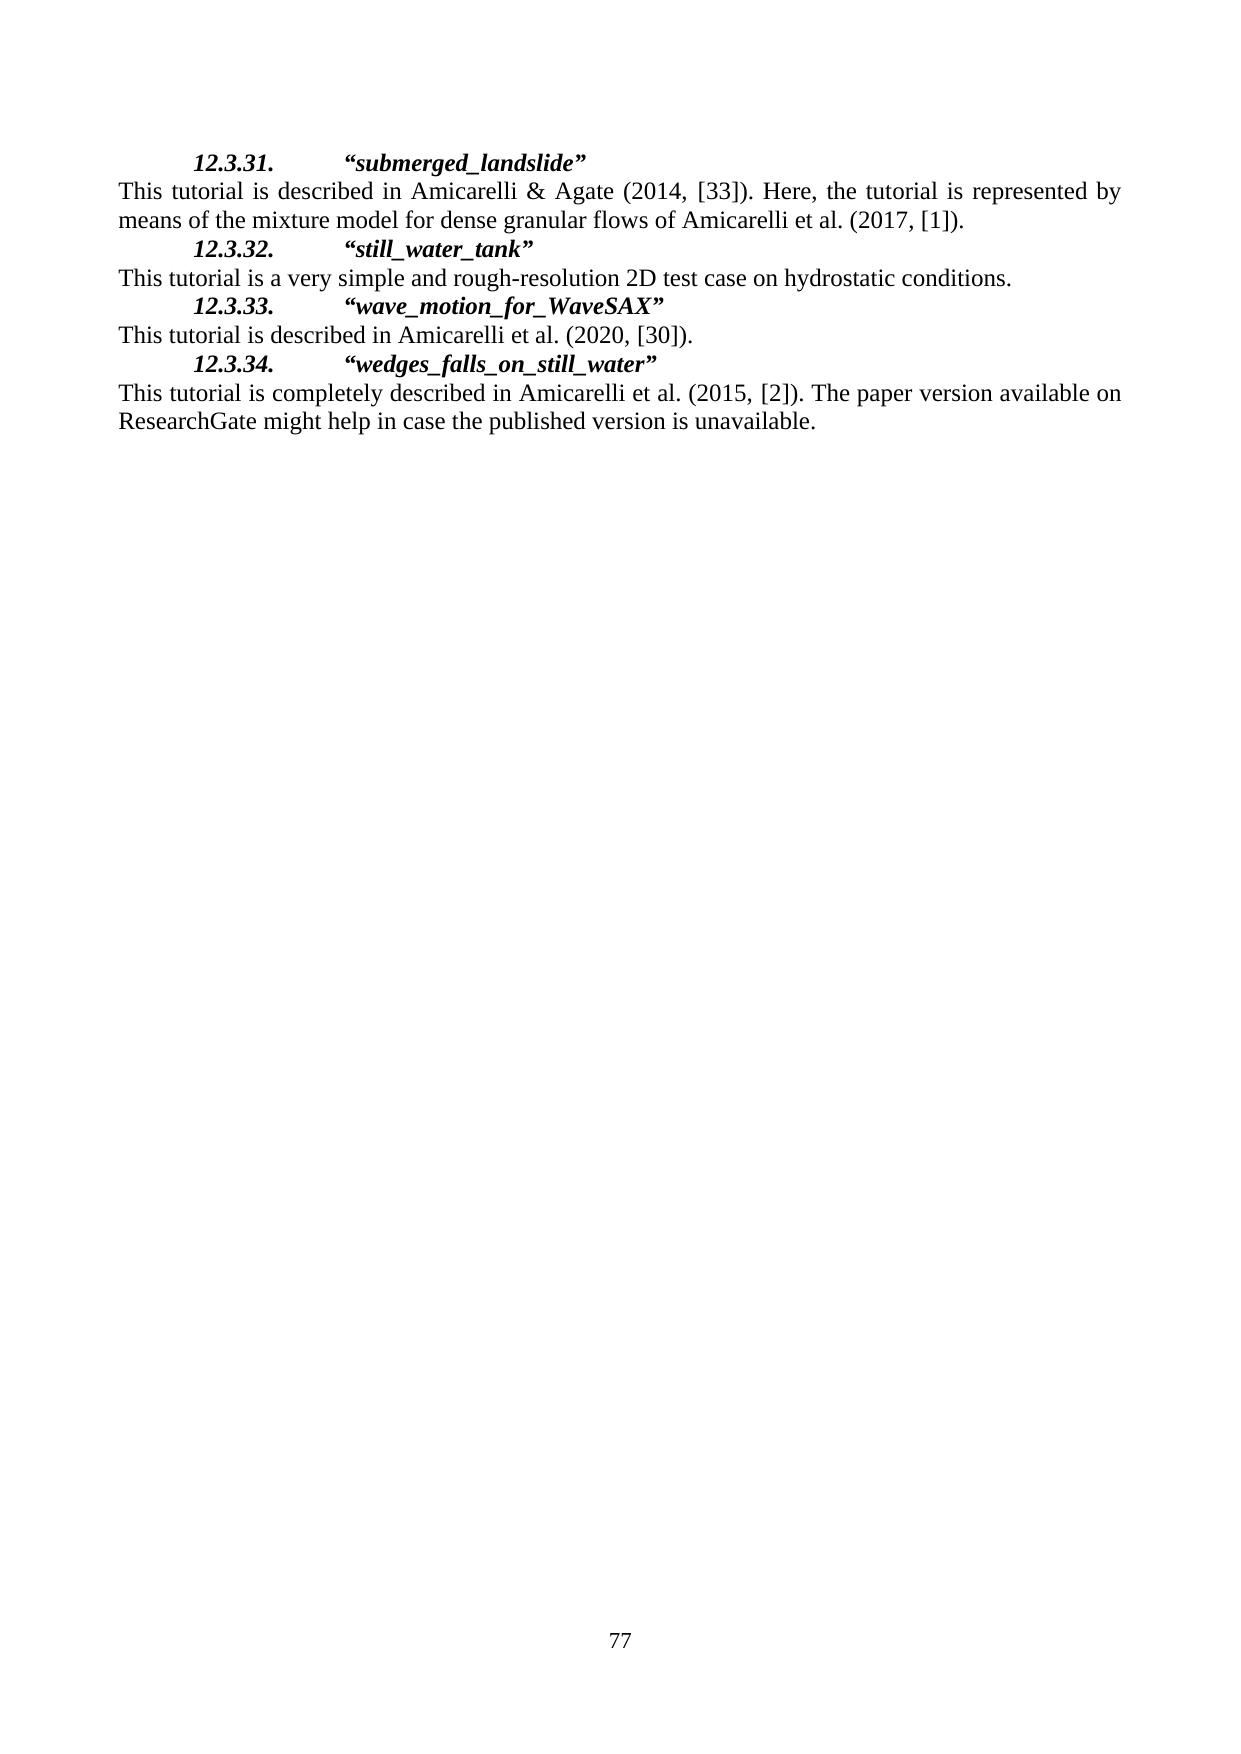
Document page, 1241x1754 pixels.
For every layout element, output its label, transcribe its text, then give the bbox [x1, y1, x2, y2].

title “wave_motion_for_WaveSAX” [193, 291, 1122, 320]
text This tutorial is a very simple and rough-resolution 2D test case on hydrostatic conditions. [118, 263, 1122, 291]
text This tutorial is completely described in Amicarelli et al. (2015,). The paper version available on ResearchGate might help in case the published version is unavailable. [118, 378, 1122, 435]
text This tutorial is described in Amicarelli et al. (2020,). [118, 320, 1122, 349]
title “submerged_landslide” [193, 148, 1122, 176]
title “still_water_tank” [193, 234, 1122, 263]
title “wedges_falls_on_still_water” [193, 349, 1122, 378]
